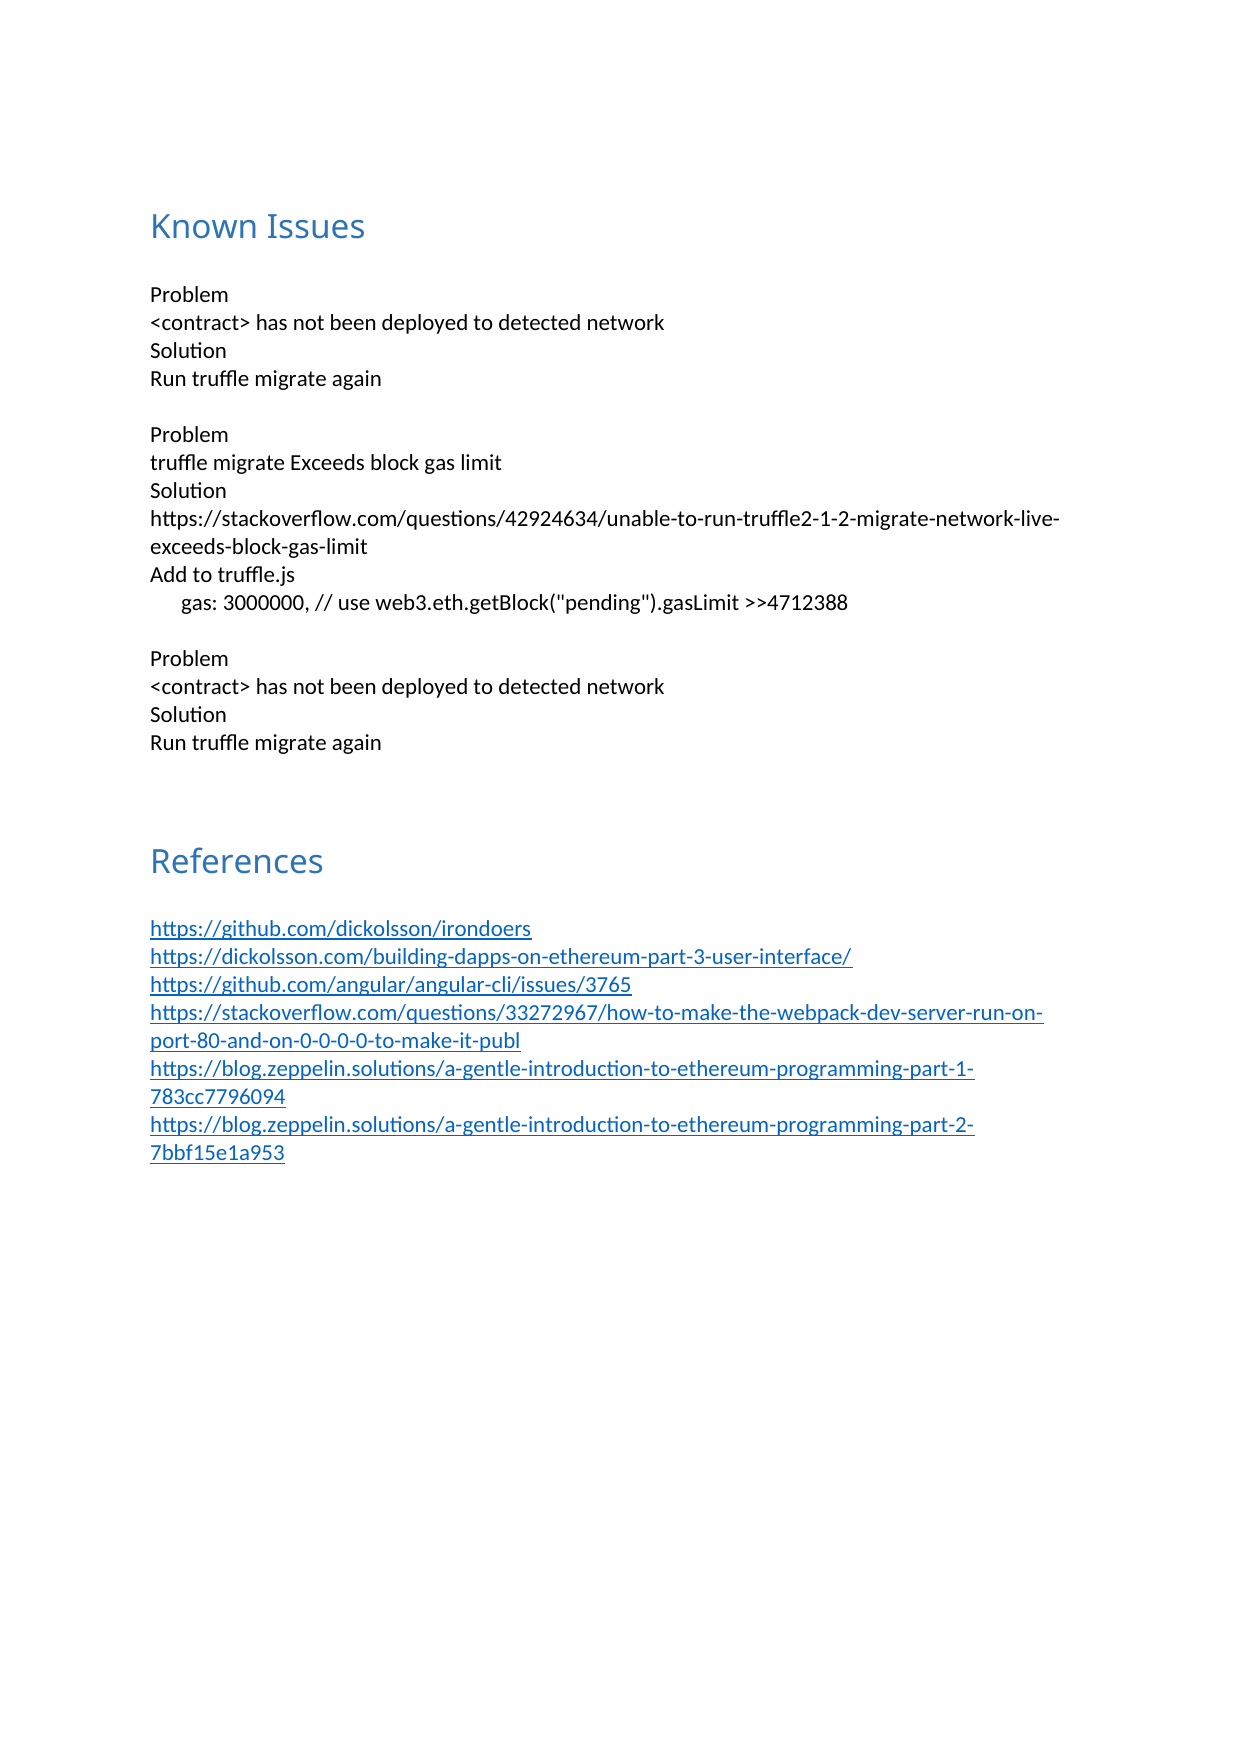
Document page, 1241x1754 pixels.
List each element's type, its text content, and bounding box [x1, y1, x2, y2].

text https://dickolsson.com/building-dapps-on-ethereum-part-3-user-interface/ [150, 942, 1090, 970]
text Add to truffle.js [150, 560, 1090, 588]
text Run truffle migrate again [150, 728, 1090, 756]
text https://blog.zeppelin.solutions/a-gentle-introduction-to-ethereum-programming-part-2-7bbf15e1a953 [150, 1111, 1090, 1167]
text gas: 3000000, // use web3.eth.getBlock("pending").gasLimit >>4712388 [150, 588, 1090, 616]
text Solution [150, 476, 1090, 504]
text Solution [150, 336, 1090, 364]
subtitle Known Issues [150, 203, 1090, 248]
text Solution [150, 700, 1090, 728]
text https://github.com/angular/angular-cli/issues/3765 [150, 970, 1090, 998]
text Problem [150, 644, 1090, 672]
text Run truffle migrate again [150, 364, 1090, 392]
subtitle References [150, 837, 1090, 883]
text Problem [150, 280, 1090, 308]
text https://stackoverflow.com/questions/42924634/unable-to-run-truffle2-1-2-migrate-network-live-exceeds-block-gas-limit [150, 504, 1090, 560]
text https://blog.zeppelin.solutions/a-gentle-introduction-to-ethereum-programming-part-1-783cc7796094 [150, 1054, 1090, 1111]
text <contract> has not been deployed to detected network [150, 672, 1090, 700]
text <contract> has not been deployed to detected network [150, 308, 1090, 336]
text truffle migrate Exceeds block gas limit [150, 448, 1090, 476]
text https://stackoverflow.com/questions/33272967/how-to-make-the-webpack-dev-server-run-on-port-80-and-on-0-0-0-0-to-make-it-publ [150, 998, 1090, 1054]
text https://github.com/dickolsson/irondoers [150, 914, 1090, 942]
text Problem [150, 420, 1090, 448]
